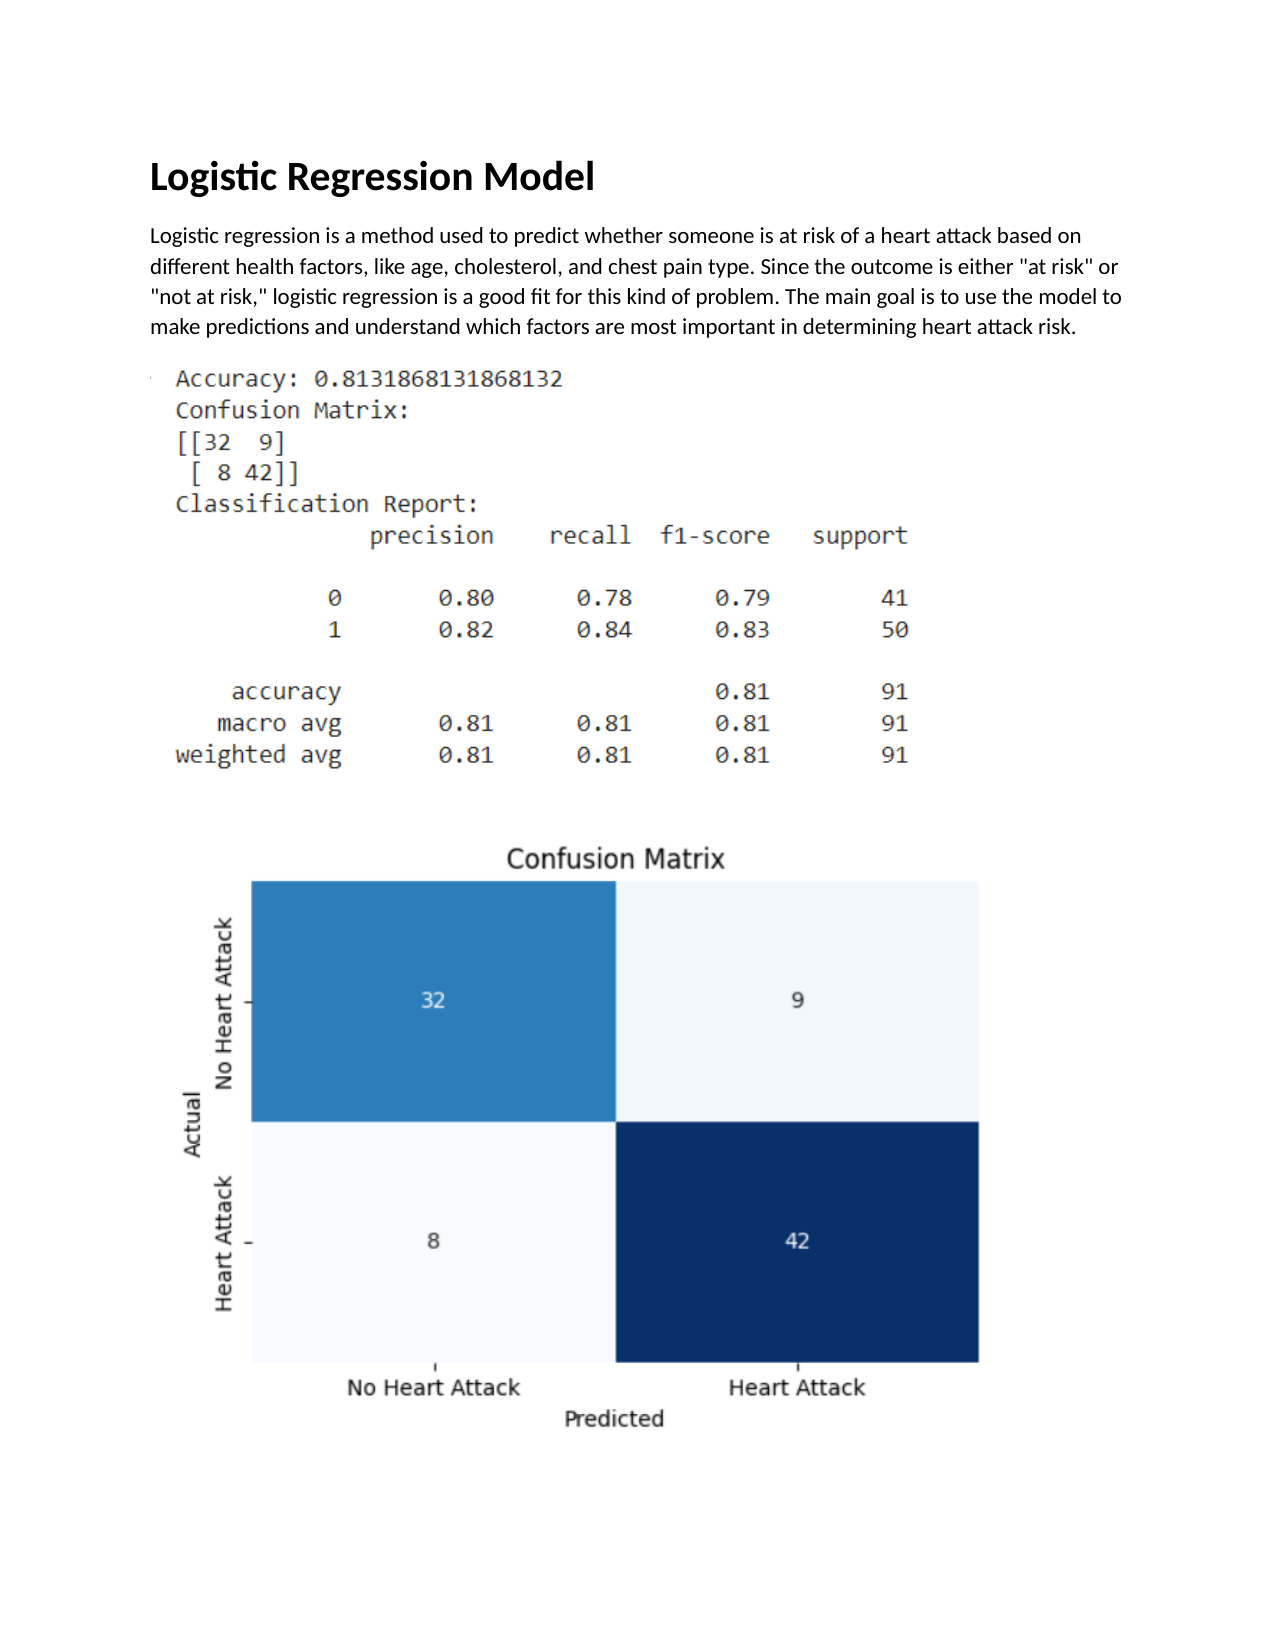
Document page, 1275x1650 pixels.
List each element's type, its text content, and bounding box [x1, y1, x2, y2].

picture [150, 840, 1002, 1448]
text Logistic Regression Model [150, 150, 1125, 201]
picture [150, 359, 1008, 822]
text Logistic regression is a method used to predict whether someone is at risk of a heart attack based on different health factors, like age, cholesterol, and chest pain type. Since the outcome is either "at risk" or "not at risk," logistic regression is a good fit for this kind of problem. The main goal is to use the model to make predictions and understand which factors are most important in determining heart attack risk. [150, 222, 1125, 340]
